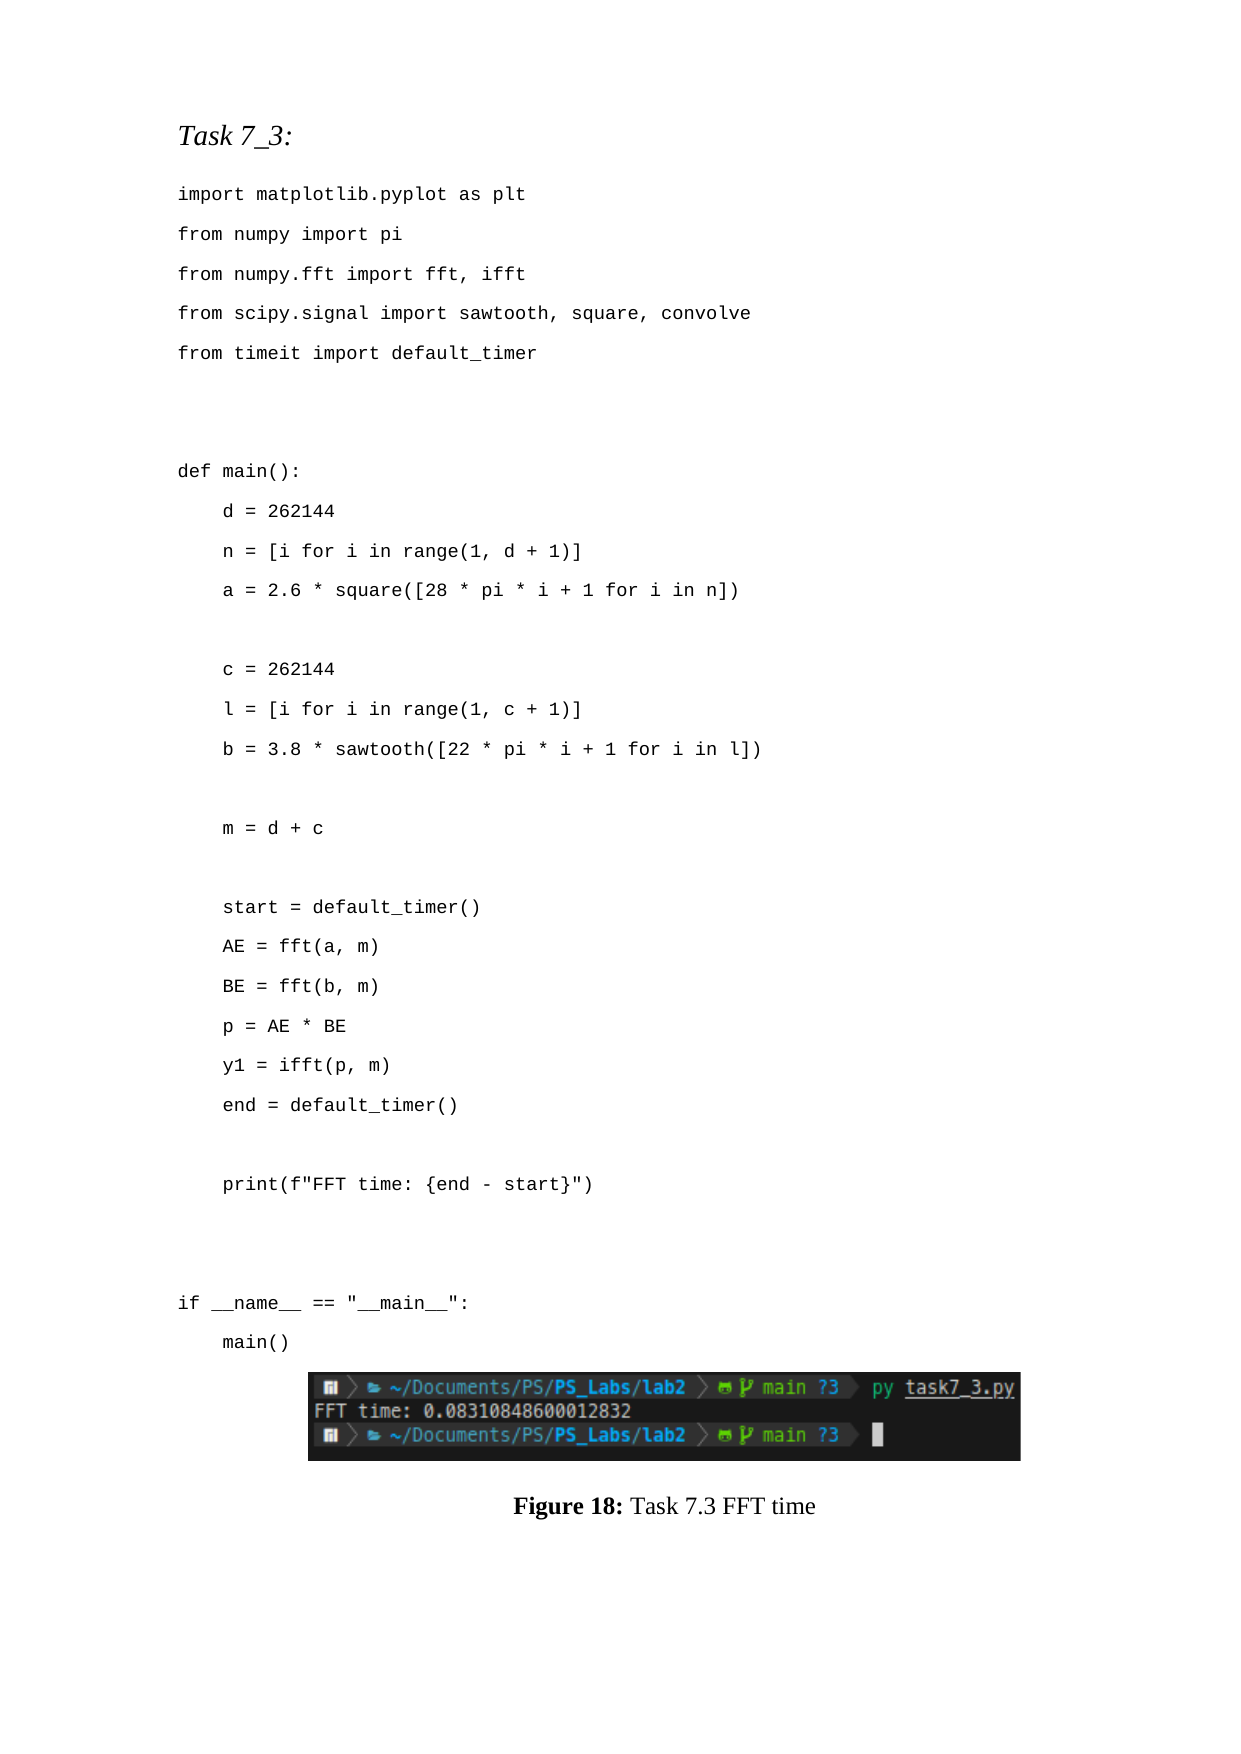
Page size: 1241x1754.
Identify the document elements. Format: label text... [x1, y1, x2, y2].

text from timeit import default_timer [177, 343, 1152, 365]
text start = default_timer() [177, 898, 1152, 919]
text n = [i for i in range(1, d + 1)] [177, 541, 1152, 563]
text Task 7_3: [177, 118, 1152, 152]
text def main(): [177, 462, 1152, 483]
text a = 2.6 * square([28 * pi * i + 1 for i in n]) [177, 581, 1152, 602]
text from numpy import pi [177, 225, 1152, 246]
text main() [177, 1333, 1152, 1354]
text from numpy.fft import fft, ifft [177, 264, 1152, 286]
text print(f"FFT time: {end - start}") [177, 1175, 1152, 1196]
text BE = fft(b, m) [177, 977, 1152, 998]
text if __name__ == "__main__": [177, 1293, 1152, 1315]
text y1 = ifft(p, m) [177, 1056, 1152, 1077]
text m = d + c [177, 818, 1152, 840]
text AE = fft(a, m) [177, 937, 1152, 958]
text p = AE * BE [177, 1016, 1152, 1038]
text end = default_timer() [177, 1096, 1152, 1117]
picture [308, 1372, 1021, 1461]
text from scipy.signal import sawtooth, square, convolve [177, 304, 1152, 325]
text Figure 18: Task 7.3 FFT time [177, 1491, 1152, 1519]
text import matplotlib.pyplot as plt [177, 185, 1152, 206]
text b = 3.8 * sawtooth([22 * pi * i + 1 for i in l]) [177, 739, 1152, 761]
text d = 262144 [177, 502, 1152, 523]
text c = 262144 [177, 660, 1152, 681]
text l = [i for i in range(1, c + 1)] [177, 700, 1152, 721]
